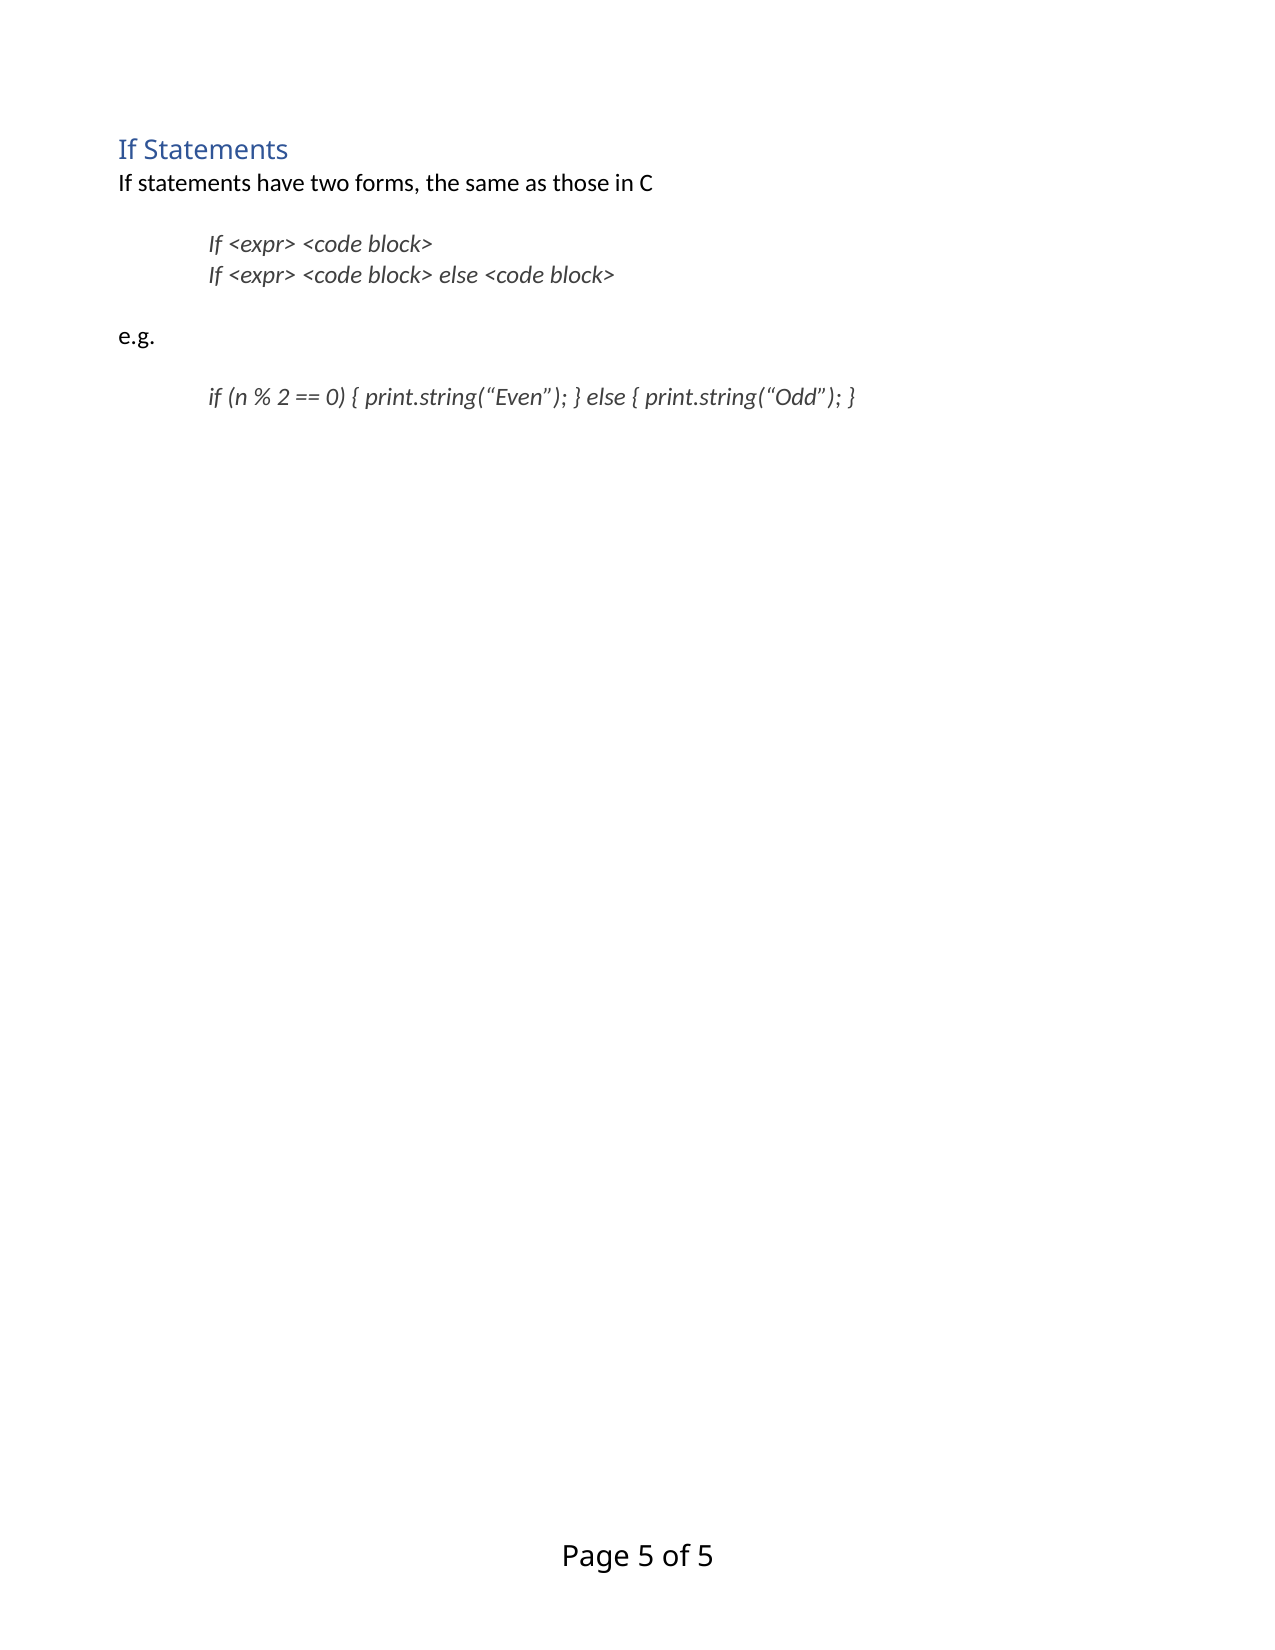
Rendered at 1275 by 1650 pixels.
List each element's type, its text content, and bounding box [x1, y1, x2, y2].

text If <expr> <code block> [208, 228, 1067, 259]
text e.g. [118, 320, 1157, 351]
subtitle If Statements [118, 131, 1157, 167]
text If statements have two forms, the same as those in C [118, 167, 1157, 198]
text If <expr> <code block> else <code block> [208, 259, 1067, 289]
text if (n % 2 == 0) { print.string(“Even”); } else { print.string(“Odd”); } [208, 381, 1067, 412]
